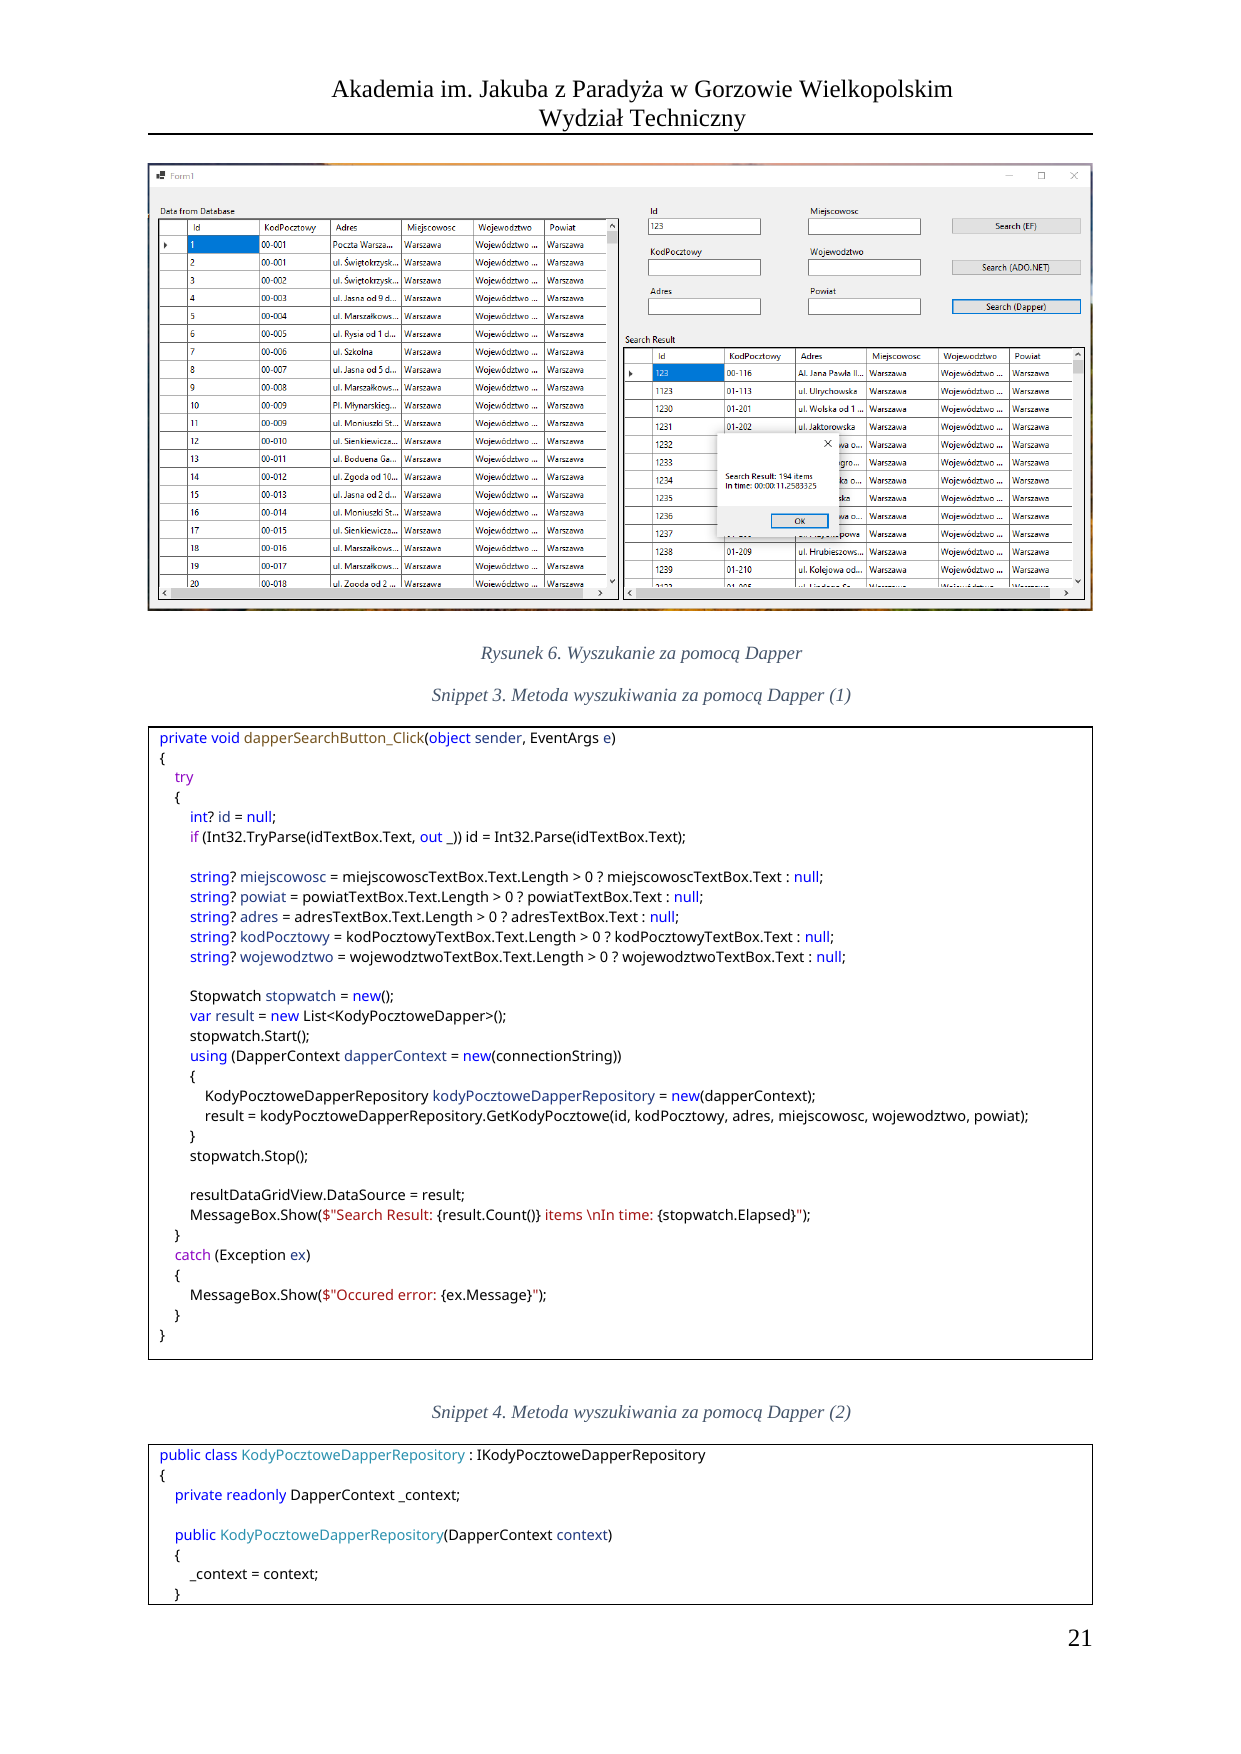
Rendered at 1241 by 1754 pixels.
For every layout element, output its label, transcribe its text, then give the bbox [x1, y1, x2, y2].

picture [147, 163, 1093, 611]
text Snippet 3. Metoda wyszukiwania za pomocą Dapper (1) [148, 684, 1093, 706]
text Rysunek 6. Wyszukanie za pomocą Dapper [148, 642, 1093, 663]
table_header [149, 1445, 1092, 1604]
text Snippet 4. Metoda wyszukiwania za pomocą Dapper (2) [148, 1401, 1093, 1423]
table_header private void dapperSearchButton_Click(object sender, EventArgs e) { try { int? id = null; if (Int32.TryParse(idTextBox.Text, out _)) id = Int32.Parse(idTextBox.Text); string? miejscowosc = miejscowoscTextBox.Text.Length > 0 ? miejscowoscTextBox.Text : null; string? powiat = powiatTextBox.Text.Length > 0 ? powiatTextBox.Text : null; string? adres = adresTextBox.Text.Length > 0 ? adresTextBox.Text : null; string? kodPocztowy = kodPocztowyTextBox.Text.Length > 0 ? kodPocztowyTextBox.Text : null; string? wojewodztwo = wojewodztwoTextBox.Text.Length > 0 ? wojewodztwoTextBox.Text : null; Stopwatch stopwatch = new(); var result = new List<KodyPocztoweDapper>(); stopwatch.Start(); using (DapperContext dapperContext = new(connectionString)) { KodyPocztoweDapperRepository kodyPocztoweDapperRepository = new(dapperContext); result = kodyPocztoweDapperRepository.GetKodyPocztowe(id, kodPocztowy, adres, miejscowosc, wojewodztwo, powiat); } stopwatch.Stop(); resultDataGridView.DataSource = result; MessageBox.Show($"Search Result: {result.Count()} items \nIn time: {stopwatch.Elapsed}"); } catch (Exception ex) { MessageBox.Show($"Occured error: {ex.Message}"); } } [149, 728, 1092, 1358]
